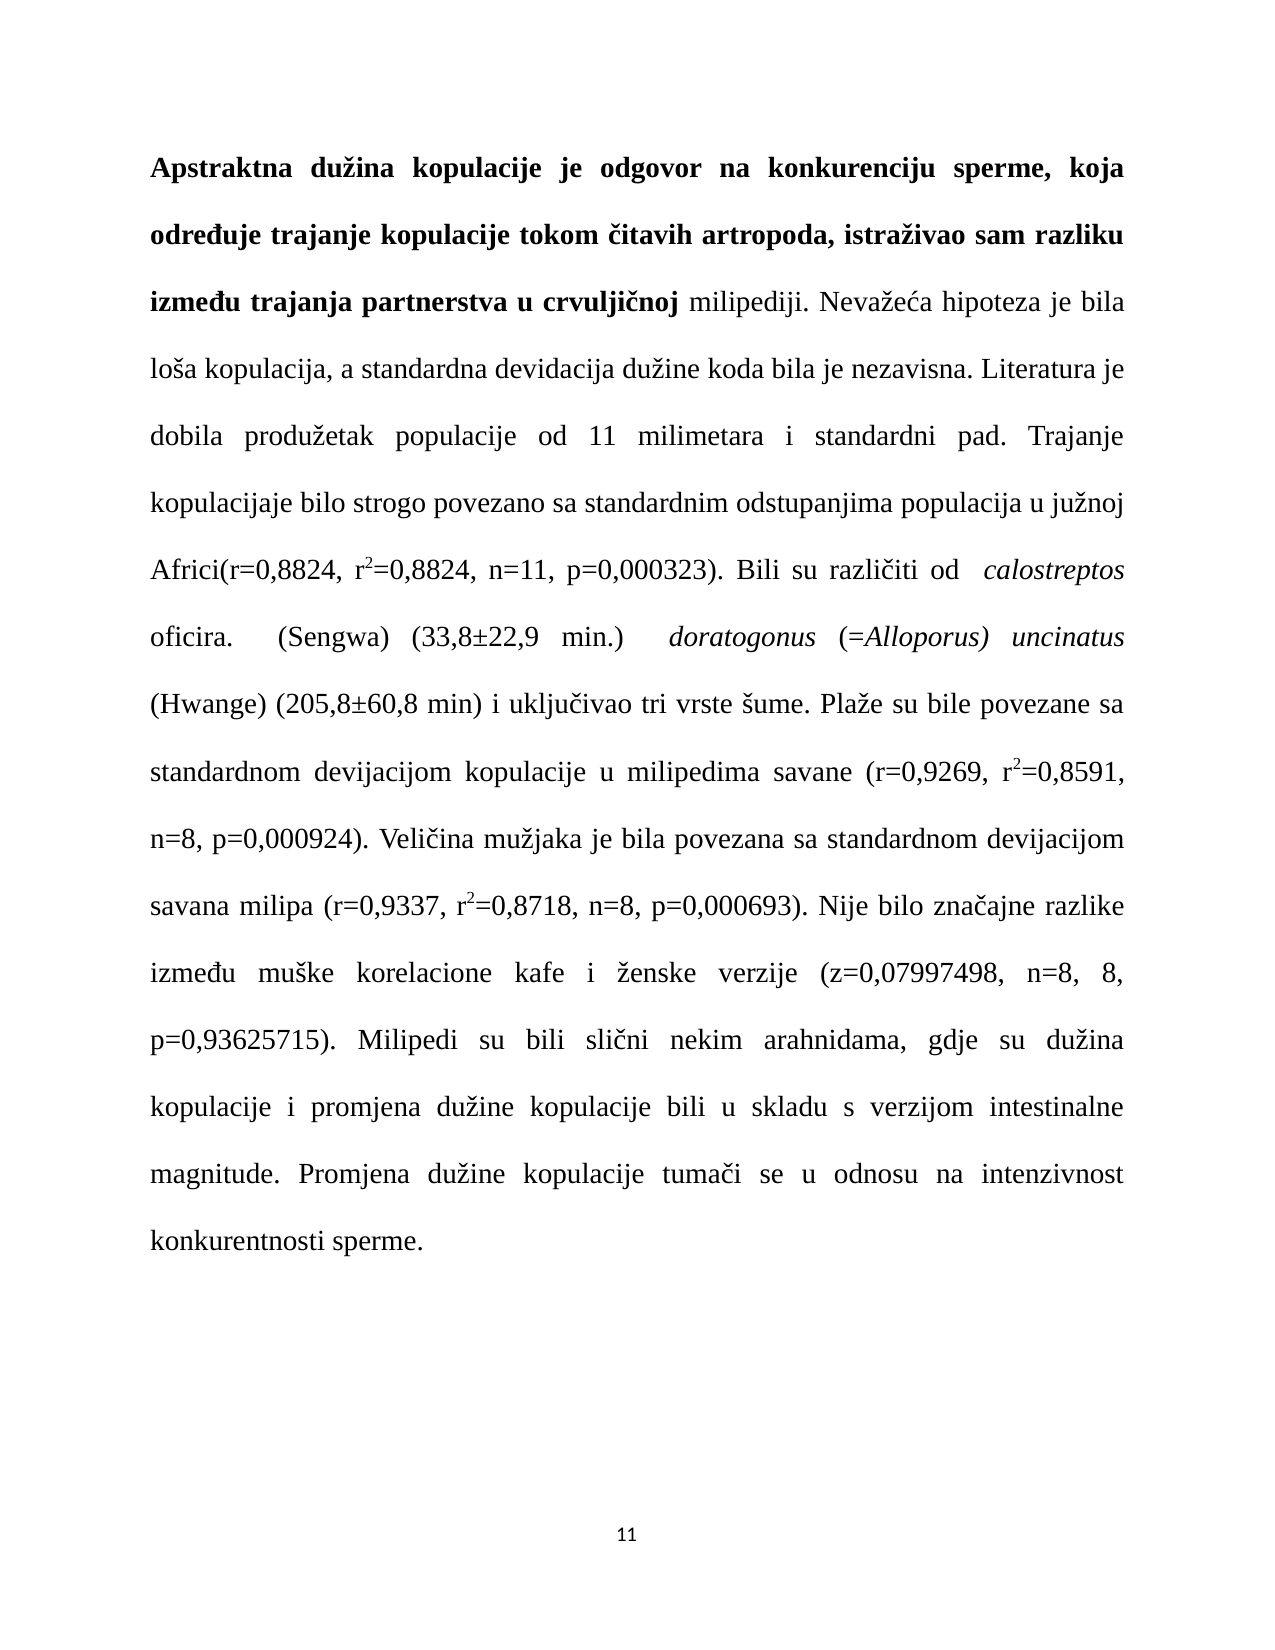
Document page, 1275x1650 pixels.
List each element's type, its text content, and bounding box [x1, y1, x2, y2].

text Apstraktna dužina kopulacije je odgovor na konkurenciju sperme, koja određuje trajanje kopulacije tokom čitavih artropoda, istraživao sam razliku između trajanja partnerstva u crvuljičnoj milipediji. Nevažeća hipoteza je bila loša kopulacija, a standardna devidacija dužine koda bila je nezavisna. Literatura je dobila produžetak populacije od 11 milimetara i standardni pad. Trajanje kopulacijaje bilo strogo povezano sa standardnim odstupanjima populacija u južnoj Africi(r=0,8824, r2=0,8824, n=11, p=0,000323). Bili su različiti od calostreptos oficira. (Sengwa) (33,8±22,9 min.) doratogonus (=Alloporus) uncinatus (Hwange) (205,8±60,8 min) i uključivao tri vrste šume. Plaže su bile povezane sa standardnom devijacijom kopulacije u milipedima savane (r=0,9269, r2=0,8591, n=8, p=0,000924). Veličina mužjaka je bila povezana sa standardnom devijacijom savana milipa (r=0,9337, r2=0,8718, n=8, p=0,000693). Nije bilo značajne razlike između muške korelacione kafe i ženske verzije (z=0,07997498, n=8, 8, p=0,93625715). Milipedi su bili slični nekim arahnidama, gdje su dužina kopulacije i promjena dužine kopulacije bili u skladu s verzijom intestinalne magnitude. Promjena dužine kopulacije tumači se u odnosu na intenzivnost konkurentnosti sperme. [150, 150, 1125, 1257]
